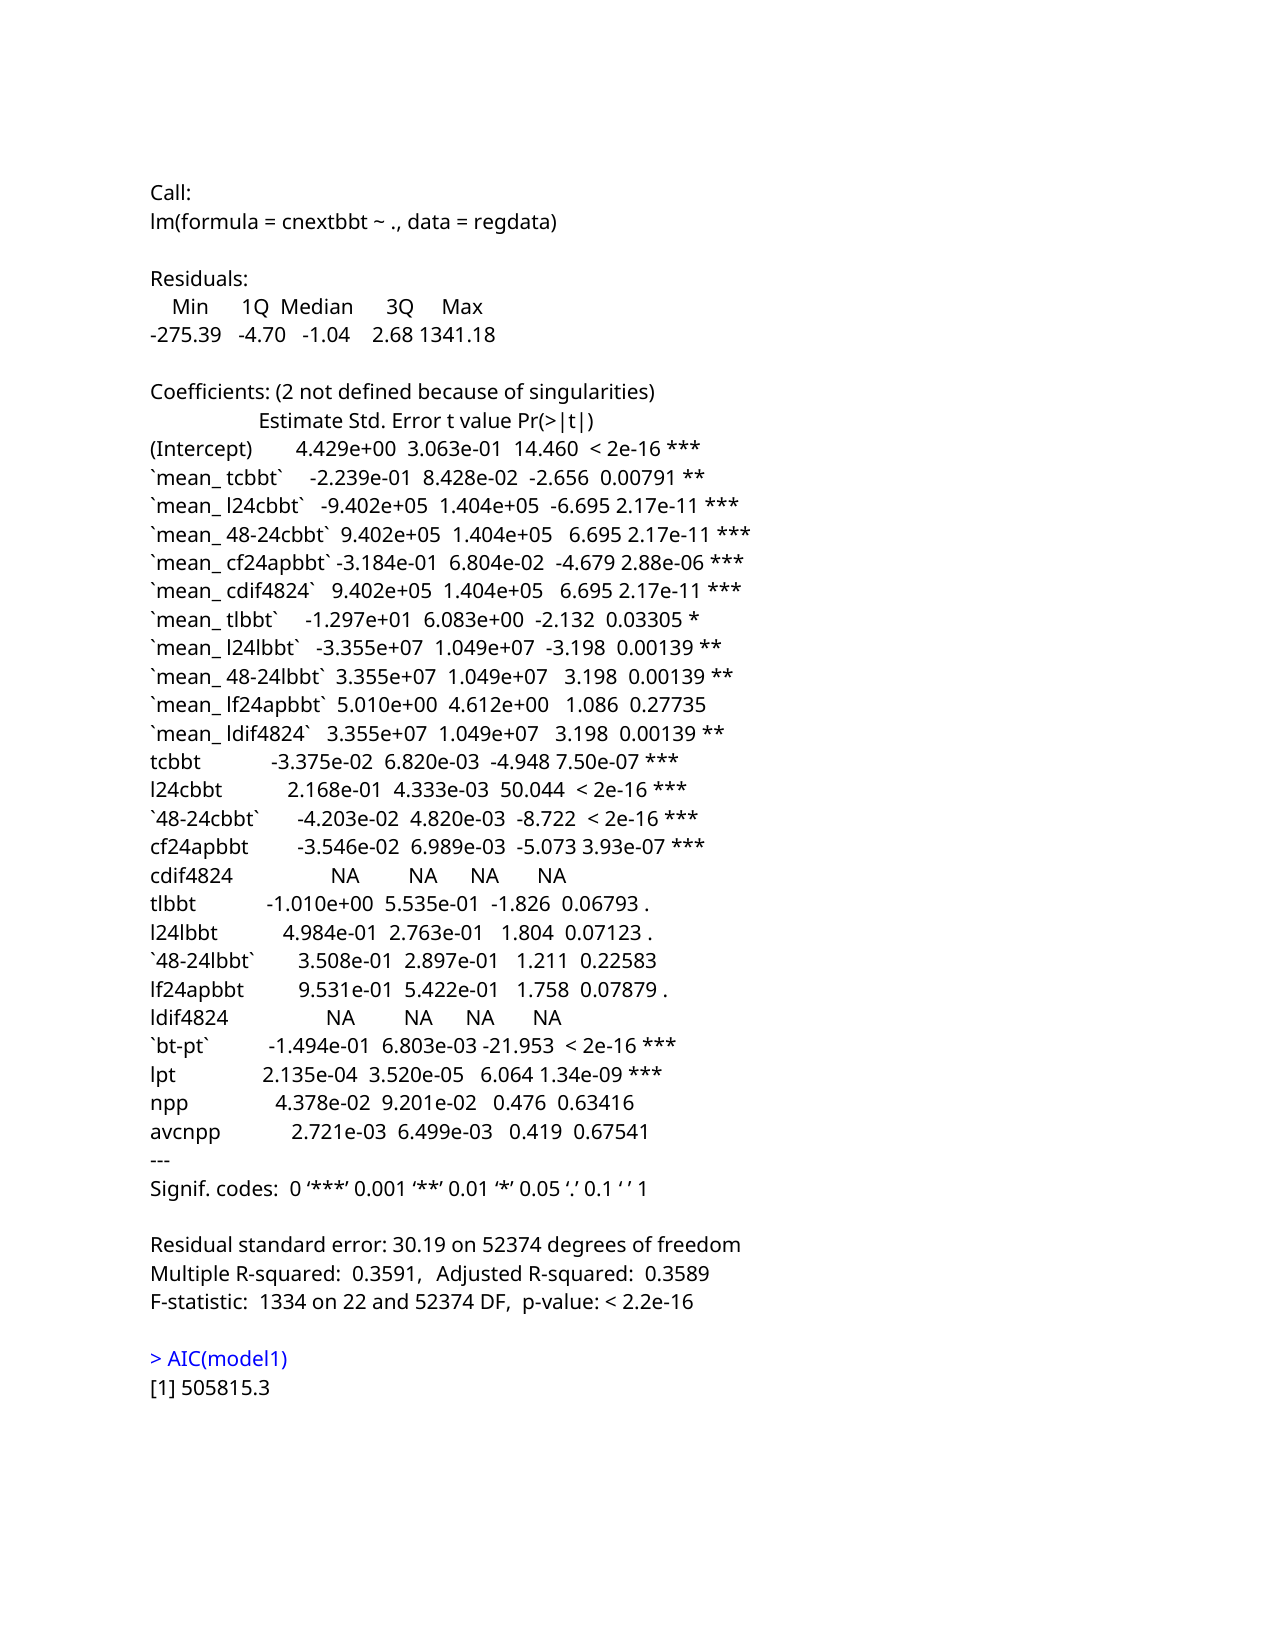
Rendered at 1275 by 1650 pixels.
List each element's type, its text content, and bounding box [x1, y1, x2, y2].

text Call: [150, 178, 1125, 207]
text lm(formula = cnextbbt ~ ., data = regdata) [150, 207, 1125, 235]
text `bt-pt` -1.494e-01 6.803e-03 -21.953 < 2e-16 *** [150, 1032, 1125, 1060]
text --- [150, 1145, 1125, 1174]
text `48-24lbbt` 3.508e-01 2.897e-01 1.211 0.22583 [150, 946, 1125, 975]
text -275.39 -4.70 -1.04 2.68 1341.18 [150, 321, 1125, 349]
text avcnpp 2.721e-03 6.499e-03 0.419 0.67541 [150, 1117, 1125, 1145]
text npp 4.378e-02 9.201e-02 0.476 0.63416 [150, 1088, 1125, 1117]
text Residuals: [150, 264, 1125, 292]
text tlbbt -1.010e+00 5.535e-01 -1.826 0.06793 . [150, 889, 1125, 918]
text Signif. codes: 0 ‘***’ 0.001 ‘**’ 0.01 ‘*’ 0.05 ‘.’ 0.1 ‘ ’ 1 [150, 1174, 1125, 1202]
text [1] 505815.3 [150, 1373, 1125, 1401]
text lpt 2.135e-04 3.520e-05 6.064 1.34e-09 *** [150, 1060, 1125, 1088]
text `mean_ lf24apbbt` 5.010e+00 4.612e+00 1.086 0.27735 [150, 690, 1125, 719]
text l24cbbt 2.168e-01 4.333e-03 50.044 < 2e-16 *** [150, 776, 1125, 804]
text `mean_ l24cbbt` -9.402e+05 1.404e+05 -6.695 2.17e-11 *** [150, 491, 1125, 520]
text Residual standard error: 30.19 on 52374 degrees of freedom [150, 1231, 1125, 1259]
text cf24apbbt -3.546e-02 6.989e-03 -5.073 3.93e-07 *** [150, 832, 1125, 861]
text `mean_ cdif4824` 9.402e+05 1.404e+05 6.695 2.17e-11 *** [150, 577, 1125, 605]
text `mean_ tlbbt` -1.297e+01 6.083e+00 -2.132 0.03305 * [150, 605, 1125, 633]
text ldif4824 NA NA NA NA [150, 1003, 1125, 1032]
text Estimate Std. Error t value Pr(>|t|) [150, 406, 1125, 434]
text F-statistic: 1334 on 22 and 52374 DF, p-value: < 2.2e-16 [150, 1287, 1125, 1316]
text (Intercept) 4.429e+00 3.063e-01 14.460 < 2e-16 *** [150, 434, 1125, 463]
text l24lbbt 4.984e-01 2.763e-01 1.804 0.07123 . [150, 918, 1125, 946]
text Multiple R-squared: 0.3591, Adjusted R-squared: 0.3589 [150, 1259, 1125, 1287]
text `mean_ cf24apbbt` -3.184e-01 6.804e-02 -4.679 2.88e-06 *** [150, 548, 1125, 577]
text `mean_ tcbbt` -2.239e-01 8.428e-02 -2.656 0.00791 ** [150, 463, 1125, 491]
text `mean_ 48-24lbbt` 3.355e+07 1.049e+07 3.198 0.00139 ** [150, 662, 1125, 690]
text cdif4824 NA NA NA NA [150, 861, 1125, 889]
text lf24apbbt 9.531e-01 5.422e-01 1.758 0.07879 . [150, 975, 1125, 1003]
text Min 1Q Median 3Q Max [150, 292, 1125, 321]
text tcbbt -3.375e-02 6.820e-03 -4.948 7.50e-07 *** [150, 747, 1125, 776]
text `mean_ l24lbbt` -3.355e+07 1.049e+07 -3.198 0.00139 ** [150, 633, 1125, 662]
text Coefficients: (2 not defined because of singularities) [150, 377, 1125, 406]
text `mean_ 48-24cbbt` 9.402e+05 1.404e+05 6.695 2.17e-11 *** [150, 520, 1125, 548]
text `48-24cbbt` -4.203e-02 4.820e-03 -8.722 < 2e-16 *** [150, 804, 1125, 832]
text `mean_ ldif4824` 3.355e+07 1.049e+07 3.198 0.00139 ** [150, 719, 1125, 747]
text > AIC(model1) [150, 1344, 1125, 1373]
